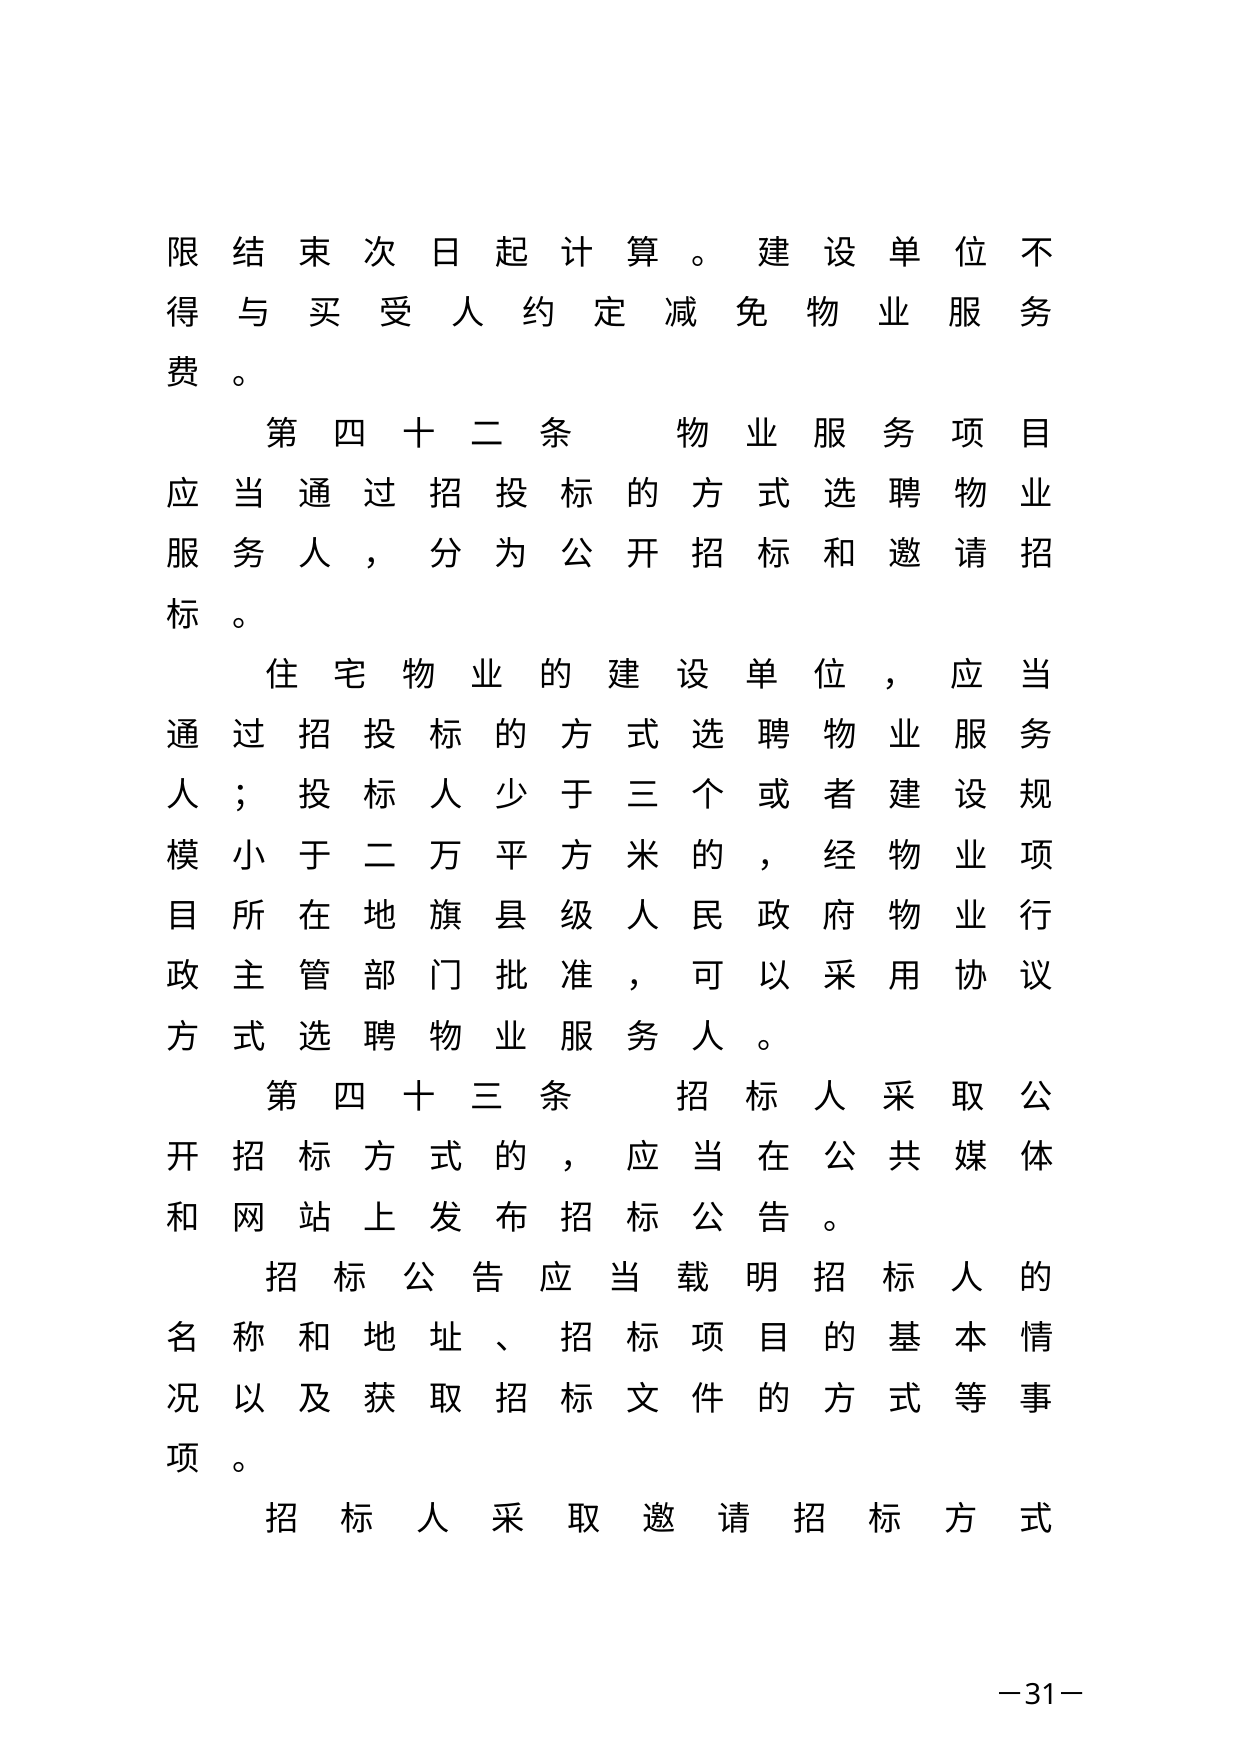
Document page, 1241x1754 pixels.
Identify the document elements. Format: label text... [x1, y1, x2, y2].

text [167, 219, 1085, 400]
text 住宅物业的建设单位，应当通过招投标的方式选聘物业服务人；投标人少于三个或者建设规模小于二万平方米的，经物业项目所在地旗县级人民政府物业行政主管部门批准，可以采用协议方式选聘物业服务人。 [167, 642, 1085, 1064]
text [167, 1486, 1085, 1546]
text 招标公告应当载明招标人的名称和地址、招标项目的基本情况以及获取招标文件的方式等事项。 [167, 1245, 1085, 1486]
text 第四十二条 物业服务项目应当通过招投标的方式选聘物业服务人，分为公开招标和邀请招标。 [167, 400, 1085, 642]
text 第四十三条 招标人采取公开招标方式的，应当在公共媒体和网站上发布招标公告。 [167, 1064, 1085, 1245]
